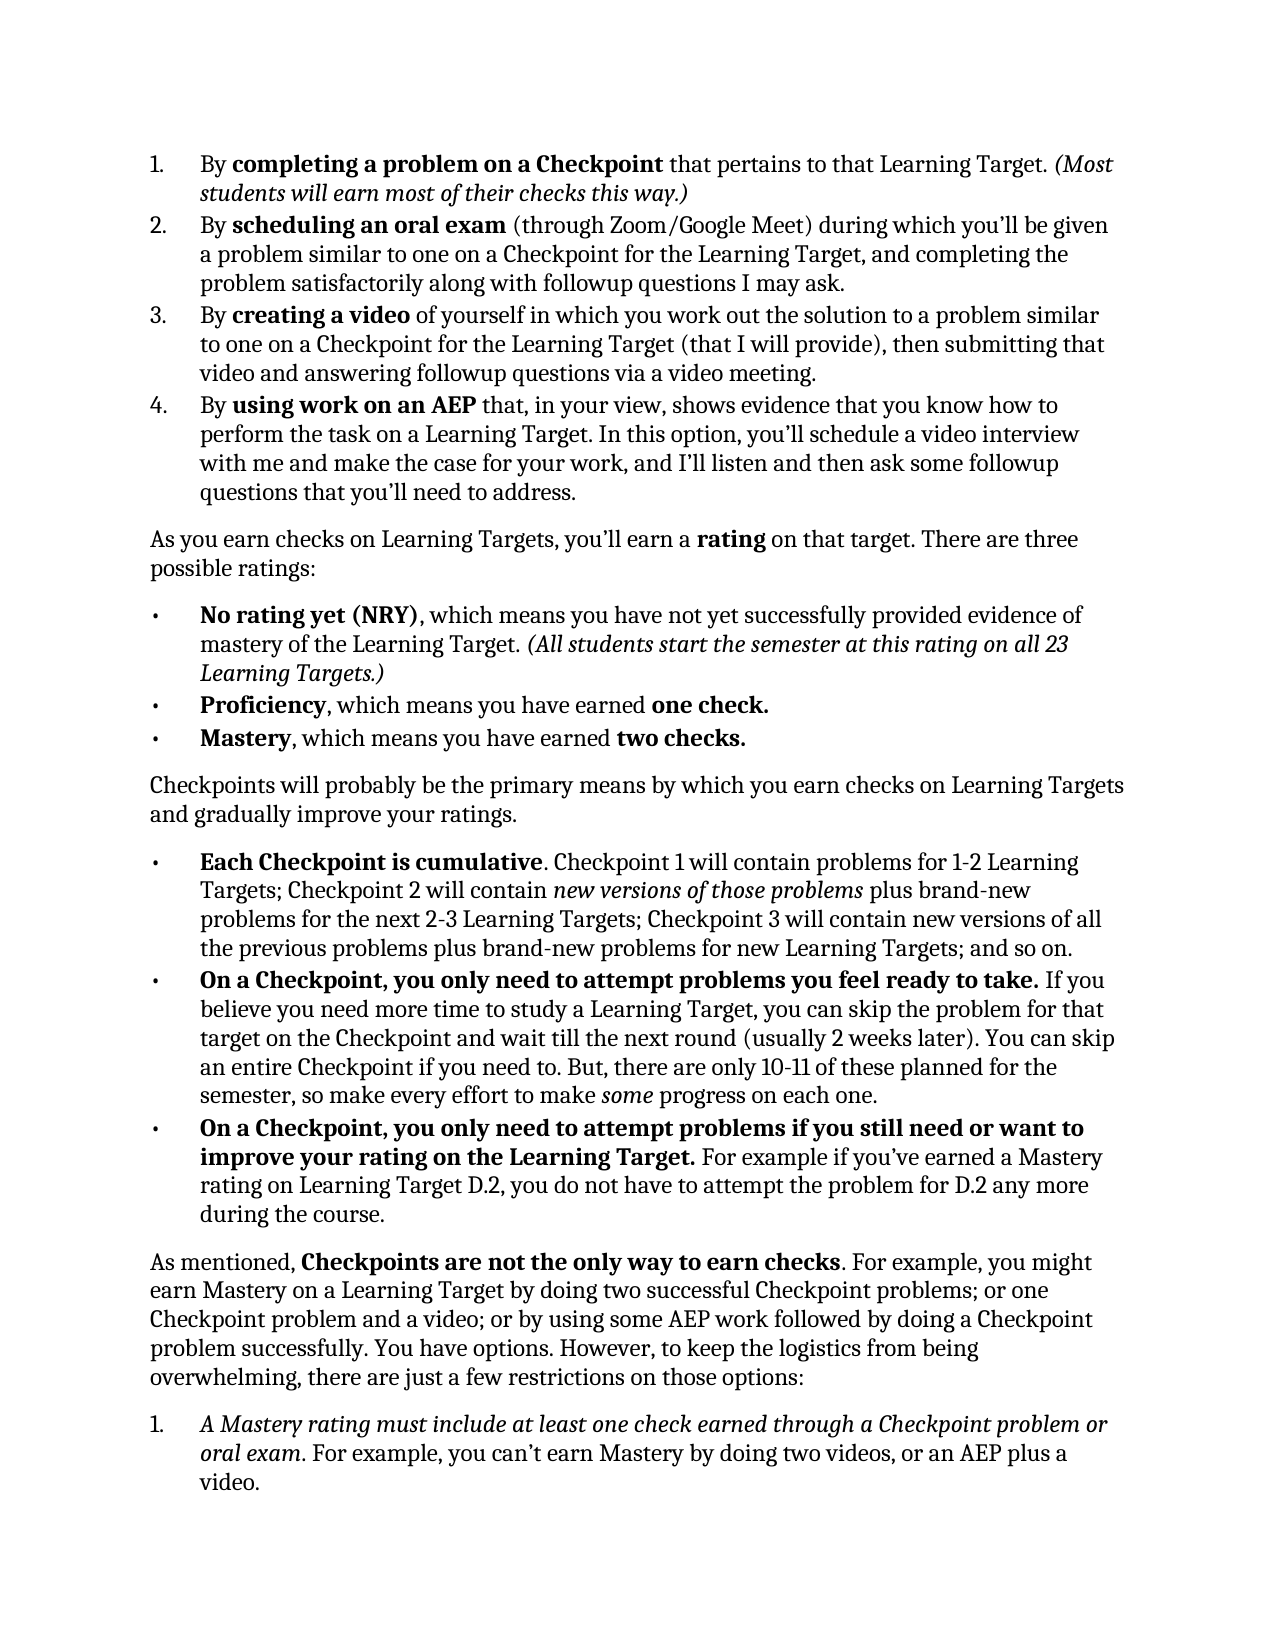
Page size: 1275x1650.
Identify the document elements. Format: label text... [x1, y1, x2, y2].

list Mastery, which means you have earned two checks. [150, 724, 1125, 752]
list No rating yet (NRY), which means you have not yet successfully provided evidence of mastery of the Learning Target. (All students start the semester at this rating on all 23 Learning Targets.) [150, 601, 1125, 687]
list A Mastery rating must include at least one check earned through a Checkpoint problem or oral exam. For example, you can’t earn Mastery by doing two videos, or an AEP plus a video. [150, 1410, 1125, 1496]
list Proficiency, which means you have earned one check. [150, 691, 1125, 720]
text As you earn checks on Learning Targets, you’ll earn a rating on that target. There are three possible ratings: [150, 525, 1125, 582]
list By scheduling an oral exam (through Zoom/Google Meet) during which you’ll be given a problem similar to one on a Checkpoint for the Learning Target, and completing the problem satisfactorily along with followup questions I may ask. [150, 211, 1125, 297]
list By creating a video of yourself in which you work out the solution to a problem similar to one on a Checkpoint for the Learning Target (that I will provide), then submitting that video and answering followup questions via a video meeting. [150, 301, 1125, 387]
text As mentioned, Checkpoints are not the only way to earn checks. For example, you might earn Mastery on a Learning Target by doing two successful Checkpoint problems; or one Checkpoint problem and a video; or by using some AEP work followed by doing a Checkpoint problem successfully. You have options. However, to keep the logistics from being overwhelming, there are just a few restrictions on those options: [150, 1247, 1125, 1391]
list On a Checkpoint, you only need to attempt problems you feel ready to take. If you believe you need more time to study a Learning Target, you can skip the problem for that target on the Checkpoint and wait till the next round (usually 2 weeks later). You can skip an entire Checkpoint if you need to. But, there are only 10-11 of these planned for the semester, so make every effort to make some progress on each one. [150, 966, 1125, 1110]
list By completing a problem on a Checkpoint that pertains to that Learning Target. (Most students will earn most of their checks this way.) [150, 150, 1125, 207]
text Checkpoints will probably be the primary means by which you earn checks on Learning Targets and gradually improve your ratings. [150, 771, 1125, 829]
list Each Checkpoint is cumulative. Checkpoint 1 will contain problems for 1-2 Learning Targets; Checkpoint 2 will contain new versions of those problems plus brand-new problems for the next 2-3 Learning Targets; Checkpoint 3 will contain new versions of all the previous problems plus brand-new problems for new Learning Targets; and so on. [150, 847, 1125, 962]
list On a Checkpoint, you only need to attempt problems if you still need or want to improve your rating on the Learning Target. For example if you’ve earned a Mastery rating on Learning Target D.2, you do not have to attempt the problem for D.2 any more during the course. [150, 1114, 1125, 1229]
list By using work on an AEP that, in your view, shows evidence that you know how to perform the task on a Learning Target. In this option, you’ll schedule a video interview with me and make the case for your work, and I’ll listen and then ask some followup questions that you’ll need to address. [150, 391, 1125, 506]
